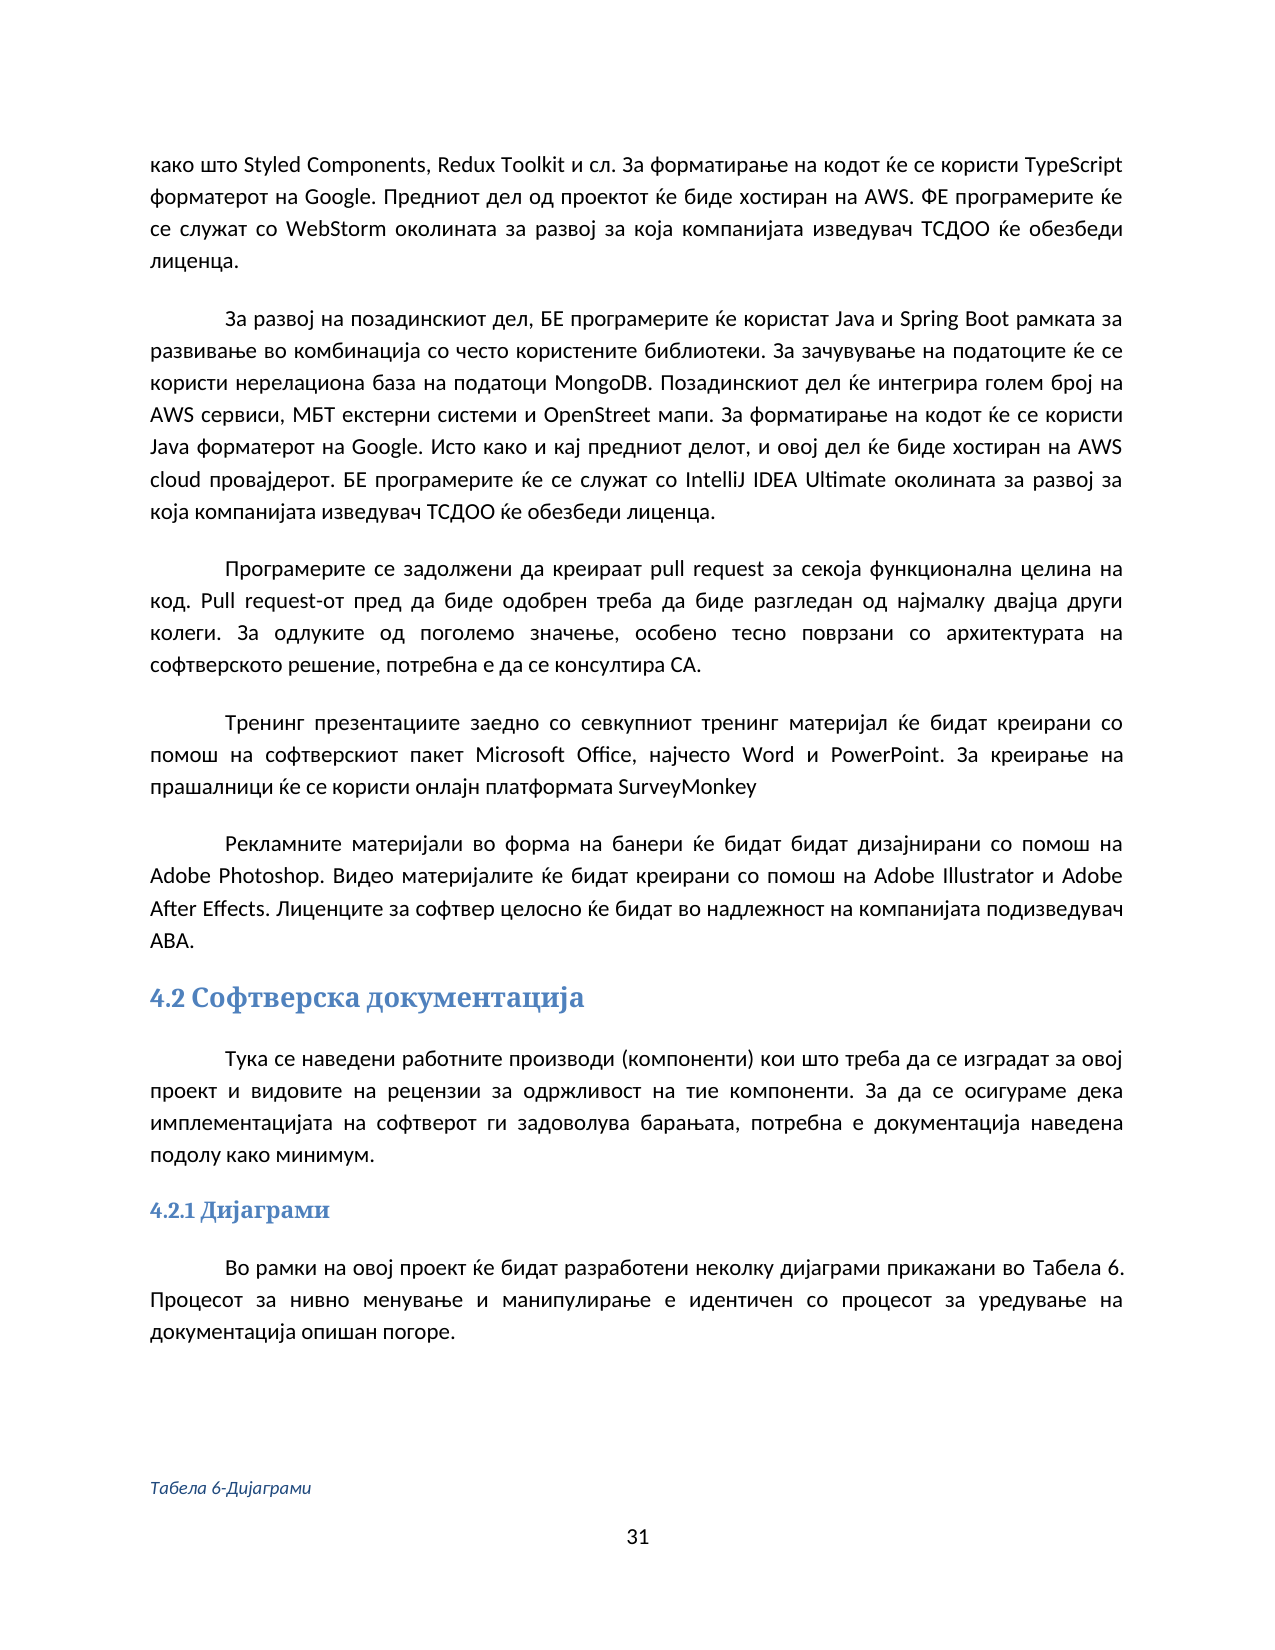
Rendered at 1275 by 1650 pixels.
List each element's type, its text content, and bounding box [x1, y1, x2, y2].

text Табела 6-Дијаграми [150, 1476, 1125, 1499]
subtitle 4.2.1 Дијаграми [150, 1198, 1125, 1224]
text Програмерите се задолжени да креираат pull request за секоја функционална целина на код. Pull request-от пред да биде одобрен треба да биде разгледан од најмалку двајца други колеги. За одлуките од поголемо значење, особено тесно поврзани со архитектурата на софтверското решение, потребна е да се консултира СА. [150, 554, 1125, 679]
text Тука се наведени работните производи (компоненти) кои што треба да се изградат за овој проект и видовите на рецензии за одржливост на тие компоненти. За да се осигураме дека имплементацијата на софтверот ги задоволува барањата, потребна е документација наведена подолу како минимум. [150, 1044, 1125, 1168]
subtitle 4.2 Софтверска документација [150, 983, 1125, 1014]
text Рекламните материјали во форма на банери ќе бидат бидат дизајнирани со помош на Adobe Photoshop. Видео материјалите ќе бидат креирани со помош на Adobe Illustrator и Adobe After Effects. Лиценците за софтвер целосно ќе бидат во надлежност на компанијата подизведувач АВА. [150, 829, 1125, 954]
text Во рамки на овој проект ќе бидат разработени неколку дијаграми прикажани во Табела 6. Процесот за нивно менување и манипулирање е идентичен со процесот за уредување на документација опишан погоре. [150, 1253, 1125, 1345]
text За развој на позадинскиот дел, БЕ програмерите ќе користат Java и Spring Boot рамката за развивање во комбинација со често користените библиотеки. За зачувување на податоците ќе се користи нерелациона база на податоци MongoDB. Позадинскиот дел ќе интегрира голем број на AWS сервиси, МБТ екстерни системи и OpenStreet мапи. За форматирање на кодот ќе се користи Java форматерот на Google. Исто како и кај предниот делот, и овој дел ќе биде хостиран на AWS cloud провајдерот. БЕ програмерите ќе се служат со IntelliJ IDEA Ultimate околината за развој за која компанијата изведувач ТСДОО ќе обезбеди лиценца. [150, 304, 1125, 525]
text Тренинг презентациите заедно со севкупниот тренинг материјал ќе бидат креирани со помош на софтверскиот пакет Microsoft Office, најчесто Word и PowerPoint. За креирање на прашалници ќе се користи онлајн платформата SurveyMonkey [150, 708, 1125, 800]
